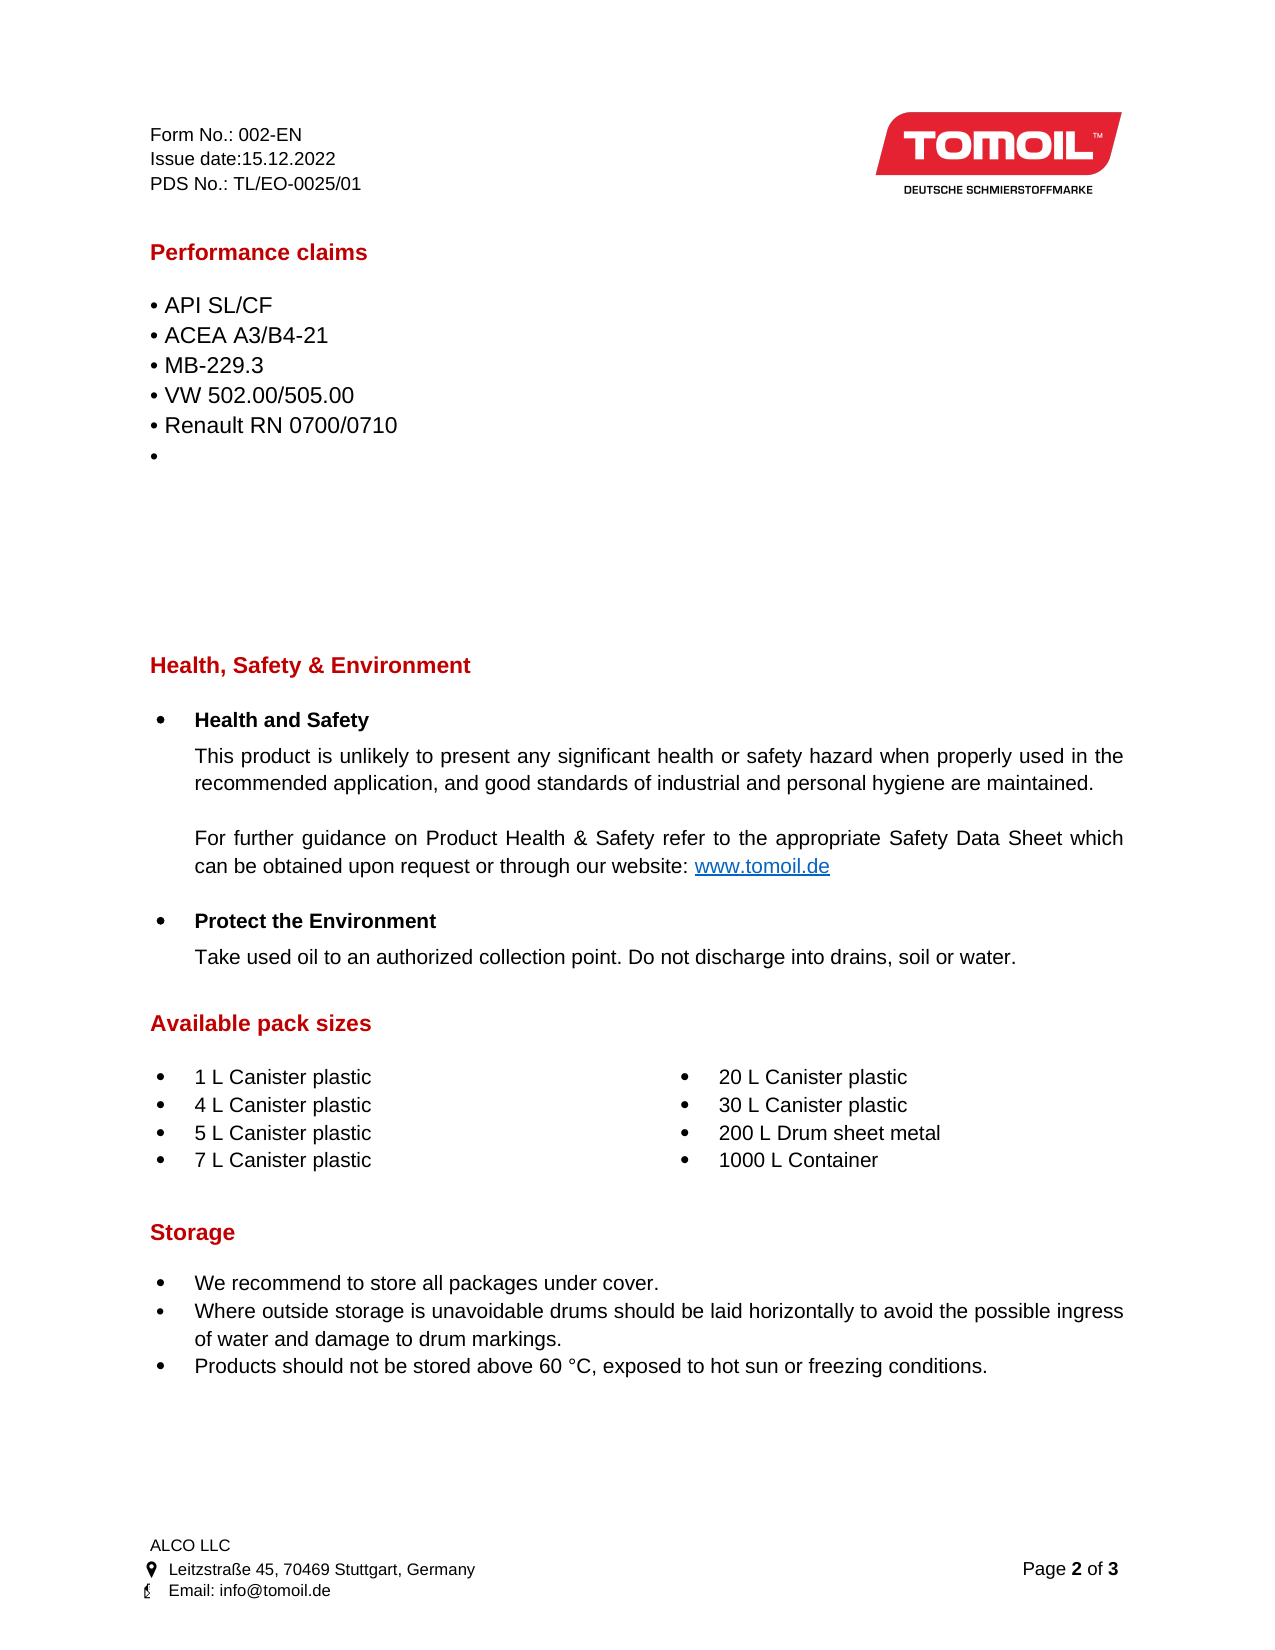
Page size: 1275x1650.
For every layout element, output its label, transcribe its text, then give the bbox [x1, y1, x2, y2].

list Health and Safety [157, 707, 1125, 731]
list 1000 L Container [681, 1148, 1125, 1172]
text Health, Safety & Environment [150, 652, 1125, 678]
text For further guidance on Product Health & Safety refer to the appropriate Safety Data Sheet which can be obtained upon request or through our website: www.tomoil.de [194, 826, 1125, 877]
list Where outside storage is unavoidable drums should be laid horizontally to avoid the possible ingress of water and damage to drum markings. [157, 1299, 1125, 1350]
list Products should not be stored above 60 °C, exposed to hot sun or freezing conditions. [157, 1354, 1125, 1378]
text • API SL/CF • ACEA A3/B4-21 • MB-229.3 • VW 502.00/505.00 • Renault RN 0700/0710 • [150, 292, 1125, 469]
list Protect the Environment [157, 908, 1125, 932]
text Available pack sizes [150, 1009, 1125, 1036]
text This product is unlikely to present any significant health or safety hazard when properly used in the recommended application, and good standards of industrial and personal hygiene are maintained. [194, 743, 1125, 795]
text Storage [150, 1218, 1125, 1245]
list 1 L Canister plastic [157, 1065, 601, 1089]
text Performance claims [150, 239, 1125, 265]
list 200 L Drum sheet metal [681, 1120, 1125, 1144]
list 4 L Canister plastic [157, 1093, 601, 1117]
picture [141, 1558, 163, 1599]
list 5 L Canister plastic [157, 1120, 601, 1144]
list 30 L Canister plastic [681, 1093, 1125, 1117]
picture [871, 73, 1125, 209]
list 20 L Canister plastic [681, 1065, 1125, 1089]
list 7 L Canister plastic [157, 1148, 601, 1172]
list Take used oil to an authorized collection point. Do not discharge into drains, soil or water. [194, 944, 1125, 968]
list We recommend to store all packages under cover. [157, 1271, 1125, 1295]
